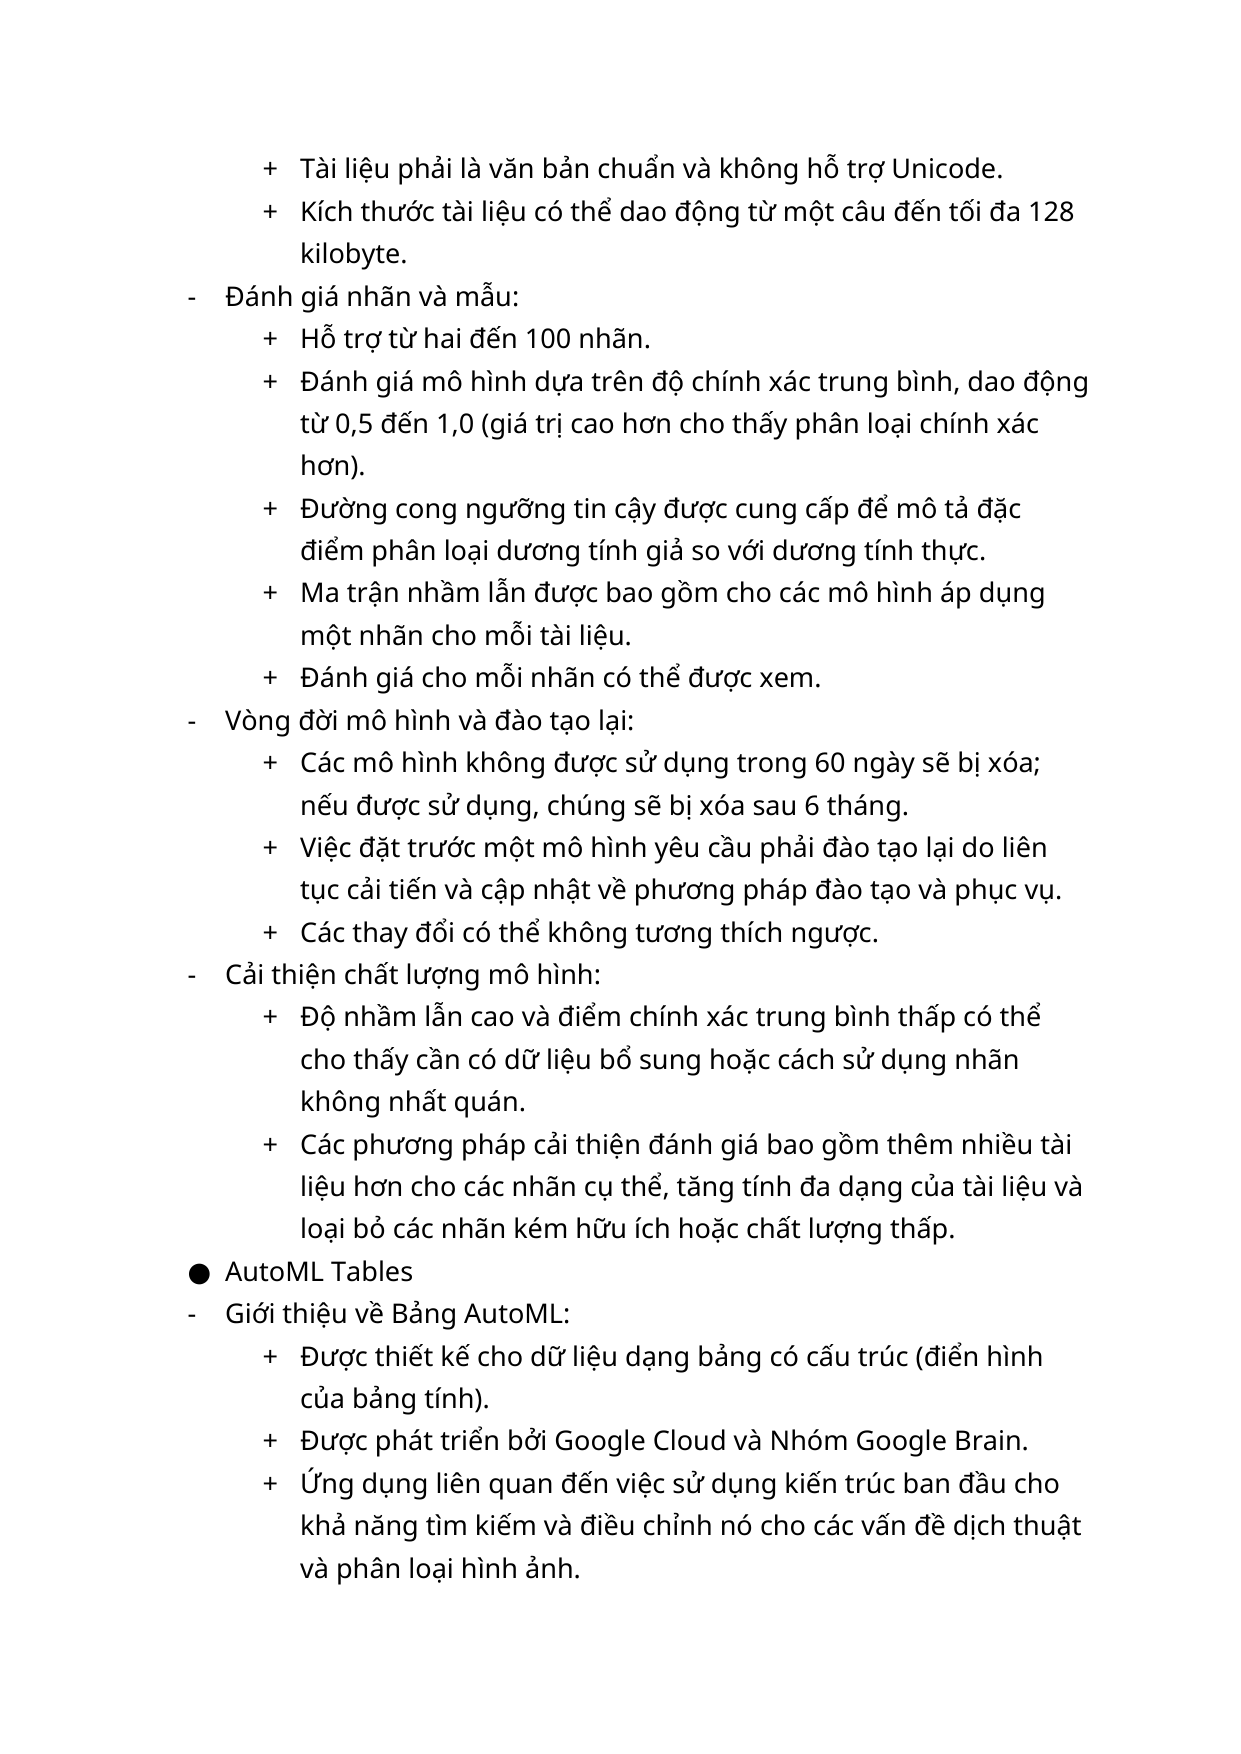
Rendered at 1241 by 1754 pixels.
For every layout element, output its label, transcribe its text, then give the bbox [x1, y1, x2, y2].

list Cải thiện chất lượng mô hình: [187, 956, 1090, 992]
list Các mô hình không được sử dụng trong 60 ngày sẽ bị xóa; nếu được sử dụng, chúng sẽ bị xóa sau 6 tháng. [262, 743, 1090, 823]
list Được thiết kế cho dữ liệu dạng bảng có cấu trúc (điển hình của bảng tính). [262, 1337, 1090, 1416]
list Đánh giá nhãn và mẫu: [187, 277, 1090, 314]
list Các phương pháp cải thiện đánh giá bao gồm thêm nhiều tài liệu hơn cho các nhãn cụ thể, tăng tính đa dạng của tài liệu và loại bỏ các nhãn kém hữu ích hoặc chất lượng thấp. [262, 1125, 1090, 1247]
list Hỗ trợ từ hai đến 100 nhãn. [262, 319, 1090, 356]
list Được phát triển bởi Google Cloud và Nhóm Google Brain. [262, 1422, 1090, 1459]
list Đánh giá cho mỗi nhãn có thể được xem. [262, 659, 1090, 696]
list Ma trận nhầm lẫn được bao gồm cho các mô hình áp dụng một nhãn cho mỗi tài liệu. [262, 574, 1090, 653]
list Đường cong ngưỡng tin cậy được cung cấp để mô tả đặc điểm phân loại dương tính giả so với dương tính thực. [262, 489, 1090, 568]
list Ứng dụng liên quan đến việc sử dụng kiến trúc ban đầu cho khả năng tìm kiếm và điều chỉnh nó cho các vấn đề dịch thuật và phân loại hình ảnh. [262, 1464, 1090, 1586]
list Tài liệu phải là văn bản chuẩn và không hỗ trợ Unicode. [262, 150, 1090, 187]
list Đánh giá mô hình dựa trên độ chính xác trung bình, dao động từ 0,5 đến 1,0 (giá trị cao hơn cho thấy phân loại chính xác hơn). [262, 362, 1090, 484]
list Kích thước tài liệu có thể dao động từ một câu đến tối đa 128 kilobyte. [262, 192, 1090, 272]
list Vòng đời mô hình và đào tạo lại: [187, 701, 1090, 738]
list AutoML Tables [187, 1252, 1090, 1289]
list Các thay đổi có thể không tương thích ngược. [262, 913, 1090, 950]
list Việc đặt trước một mô hình yêu cầu phải đào tạo lại do liên tục cải tiến và cập nhật về phương pháp đào tạo và phục vụ. [262, 828, 1090, 908]
list Độ nhầm lẫn cao và điểm chính xác trung bình thấp có thể cho thấy cần có dữ liệu bổ sung hoặc cách sử dụng nhãn không nhất quán. [262, 998, 1090, 1119]
list Giới thiệu về Bảng AutoML: [187, 1295, 1090, 1332]
